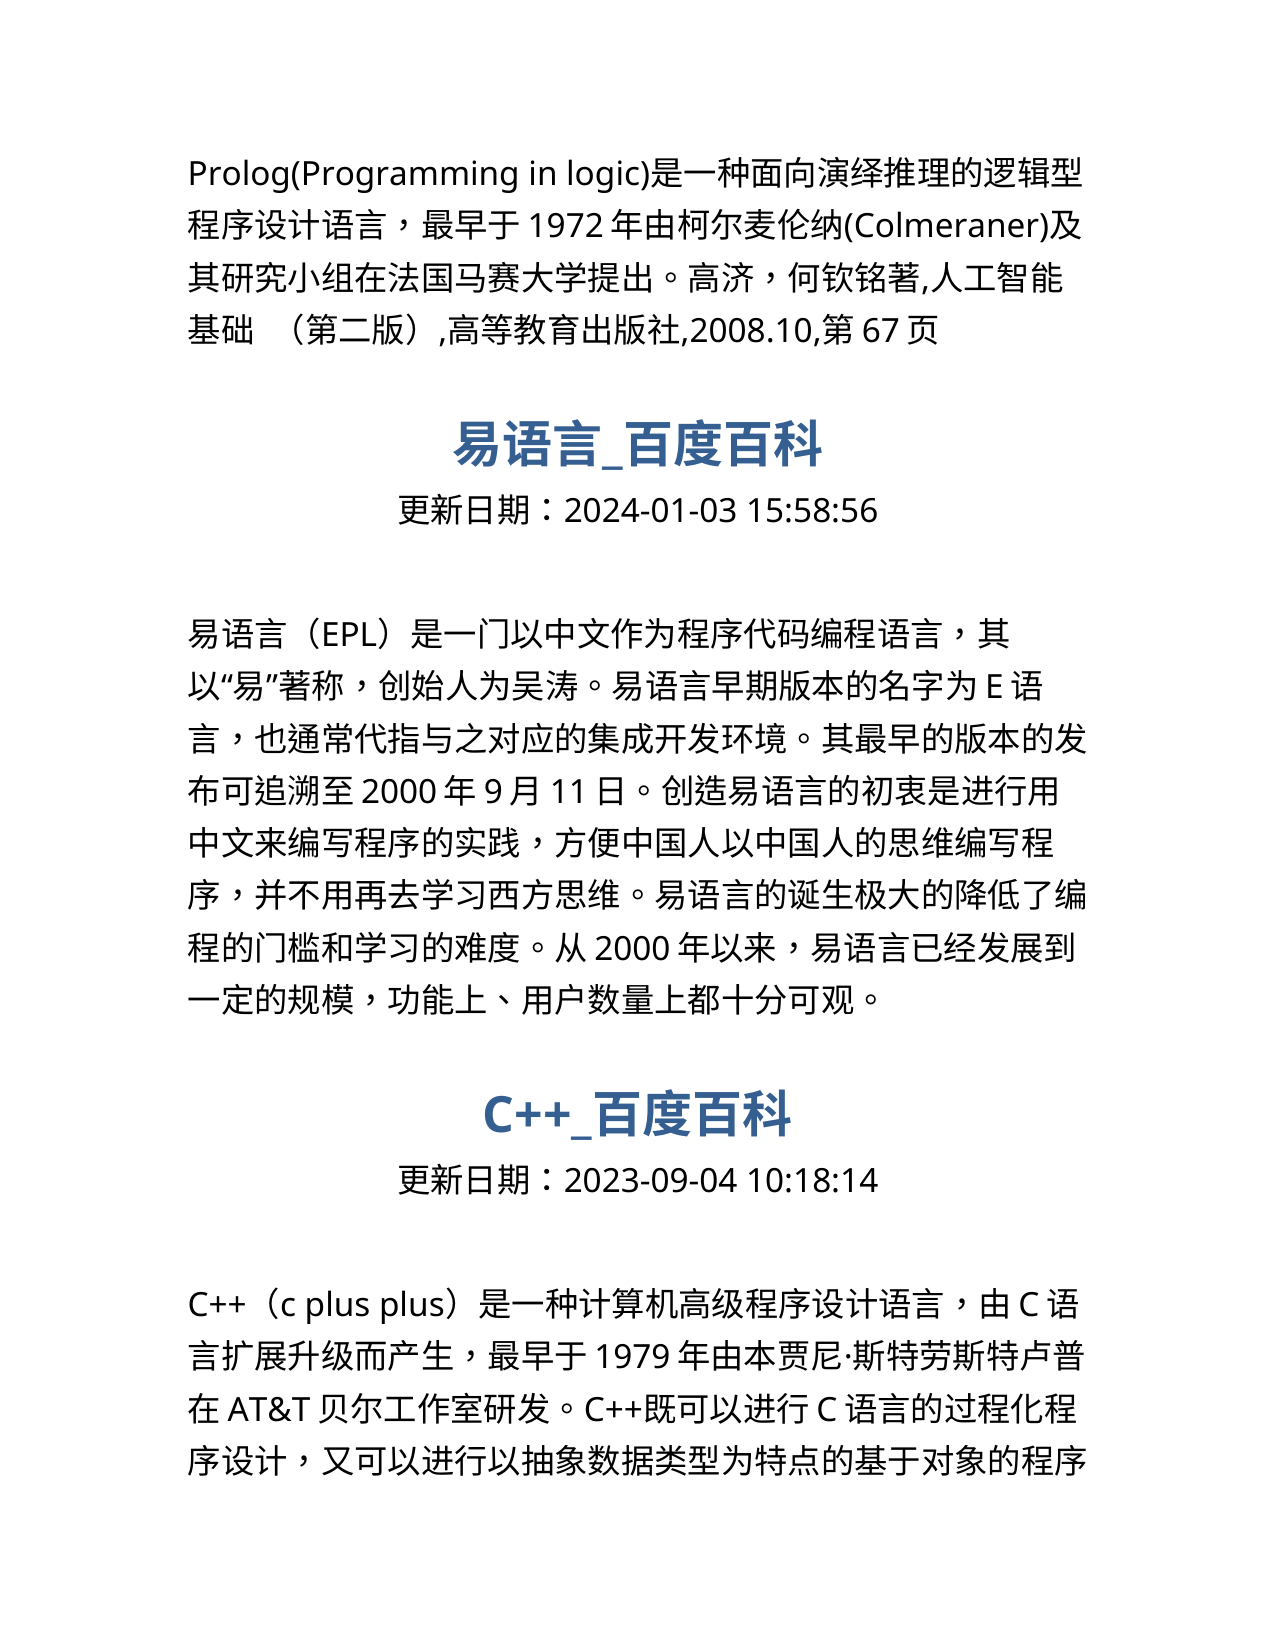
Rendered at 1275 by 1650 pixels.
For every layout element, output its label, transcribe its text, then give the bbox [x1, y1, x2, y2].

text Prolog(Programming in logic)是一种面向演绎推理的逻辑型程序设计语言，最早于1972年由柯尔麦伦纳(Colmeraner)及其研究小组在法国马赛大学提出。高济，何钦铭著,人工智能基础 （第二版）,高等教育出版社,2008.10,第67页 [187, 150, 1087, 352]
text 更新日期：2023-09-04 10:18:14 [187, 1157, 1087, 1202]
subtitle C++_百度百科 [187, 1079, 1087, 1147]
text 易语言（EPL）是一门以中文作为程序代码编程语言，其以“易”著称，创始人为吴涛。易语言早期版本的名字为E语言，也通常代指与之对应的集成开发环境。其最早的版本的发布可追溯至2000年9月11日。创造易语言的初衷是进行用中文来编写程序的实践，方便中国人以中国人的思维编写程序，并不用再去学习西方思维。易语言的诞生极大的降低了编程的门槛和学习的难度。从2000年以来，易语言已经发展到一定的规模，功能上、用户数量上都十分可观。 [187, 611, 1087, 1022]
text 更新日期：2024-01-03 15:58:56 [187, 487, 1087, 532]
subtitle 易语言_百度百科 [187, 409, 1087, 477]
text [187, 1281, 1087, 1483]
